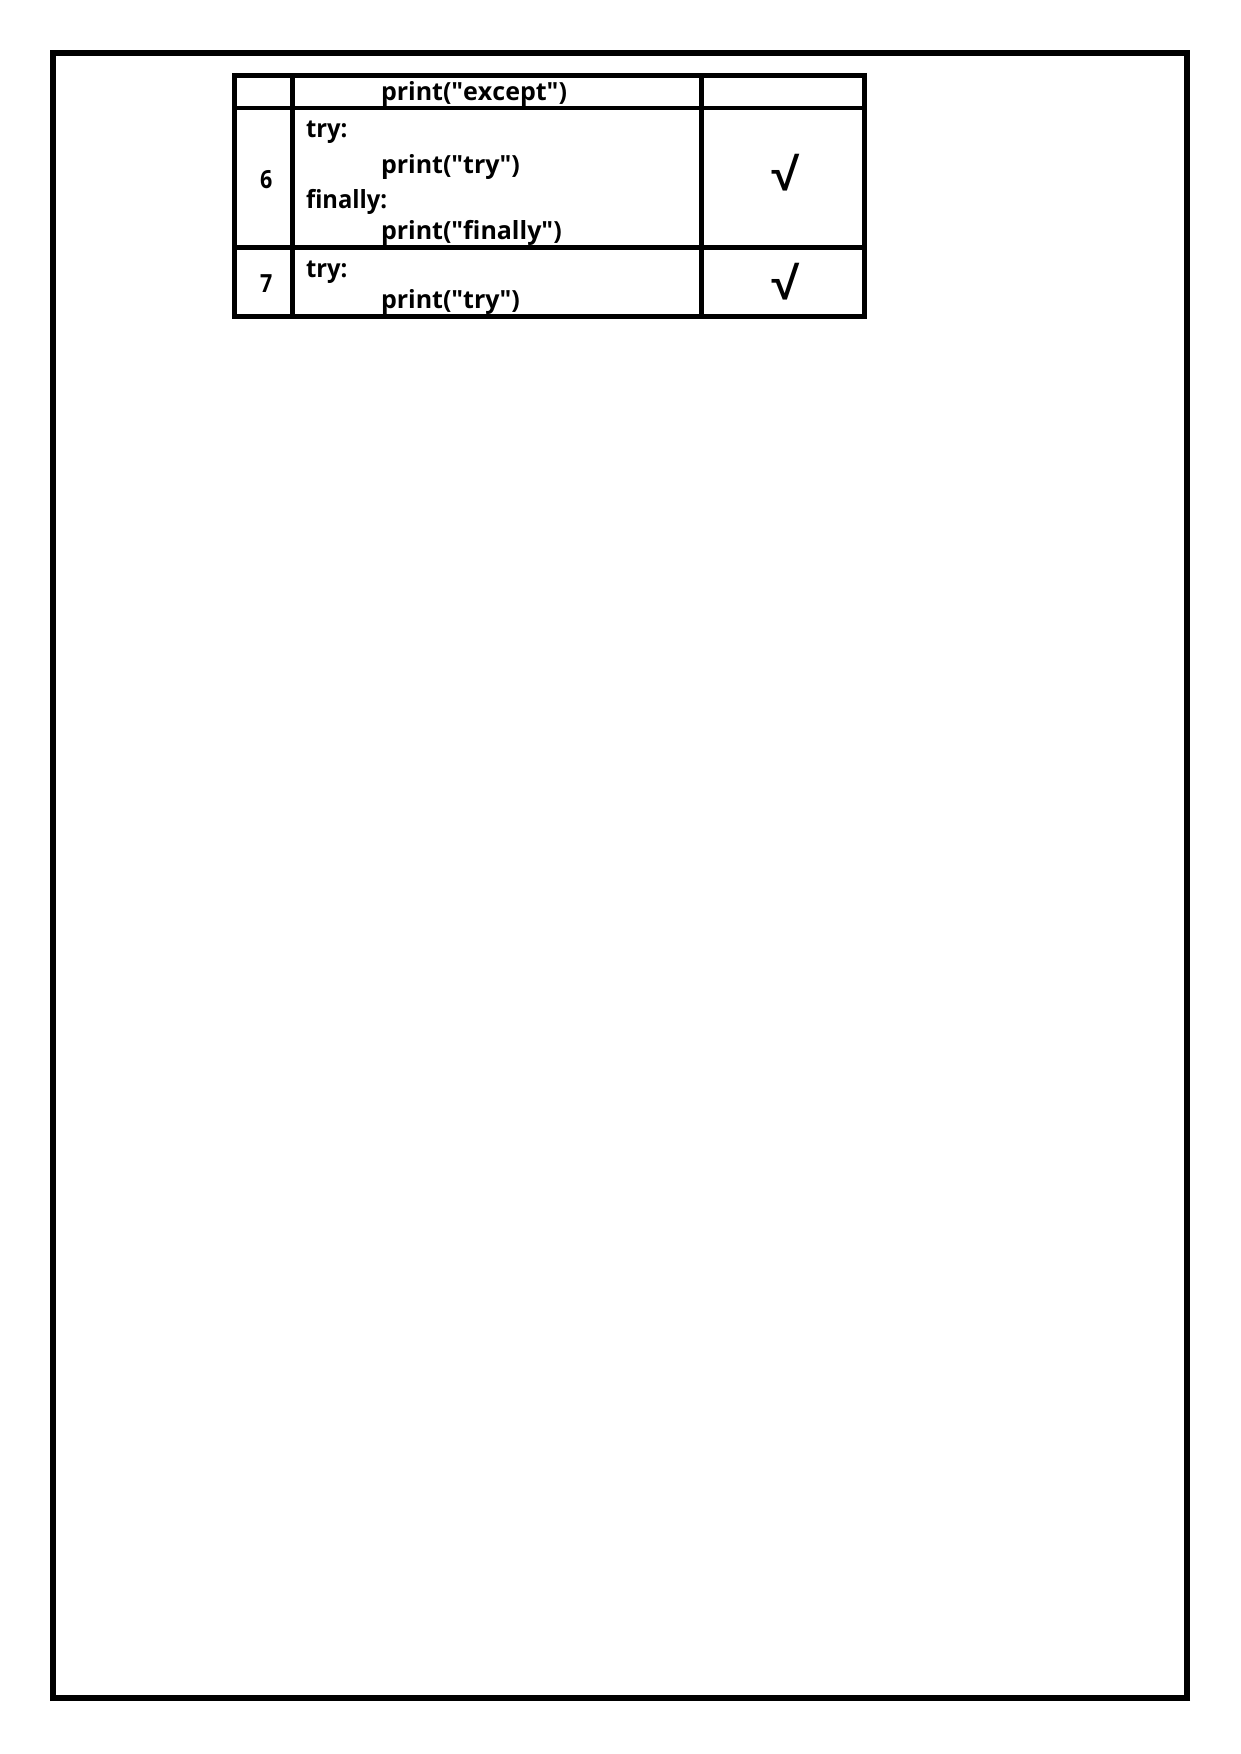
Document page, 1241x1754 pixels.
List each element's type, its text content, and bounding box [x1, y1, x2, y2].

table_cell √ [704, 78, 862, 106]
table_cell 7 [237, 250, 290, 314]
table_cell 6 [237, 110, 290, 245]
table_cell try: print("try") [295, 250, 699, 314]
table_cell try: print("try") finally: print("finally") [295, 110, 699, 245]
table_cell √ [704, 110, 862, 245]
table_cell √ [704, 250, 862, 314]
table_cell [295, 78, 699, 106]
table_cell 5 [237, 78, 290, 106]
